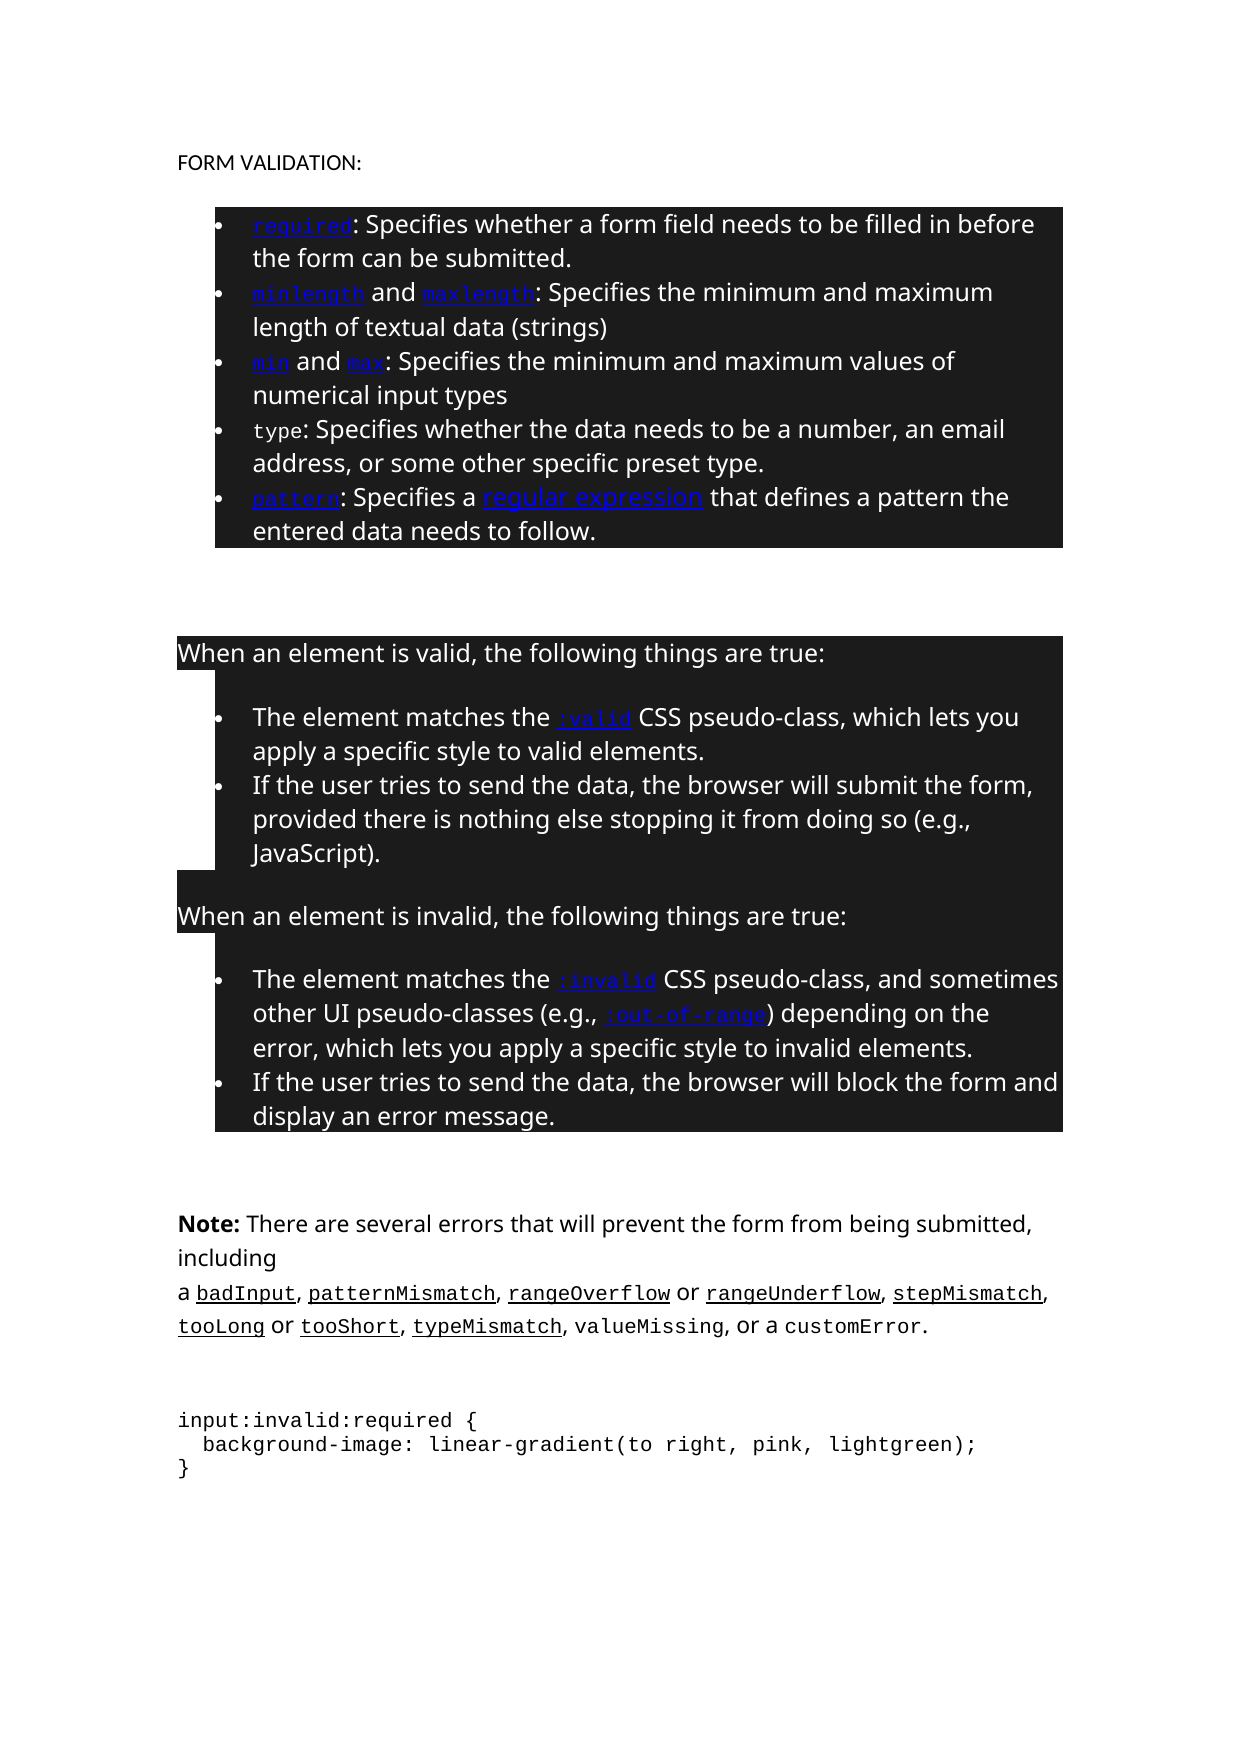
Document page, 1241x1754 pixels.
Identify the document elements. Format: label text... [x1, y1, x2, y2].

list The element matches the :valid CSS pseudo-class, which lets you apply a specific style to valid elements. [215, 699, 1063, 767]
text When an element is valid, the following things are true: [177, 636, 1063, 670]
list minlength and maxlength: Specifies the minimum and maximum length of textual data (strings) [215, 275, 1063, 343]
list If the user tries to send the data, the browser will submit the form, provided there is nothing else stopping it from doing so (e.g., JavaScript). [215, 767, 1063, 870]
text input:invalid:required { [177, 1410, 1063, 1433]
list If the user tries to send the data, the browser will block the form and display an error message. [215, 1064, 1063, 1132]
text Note: There are several errors that will prevent the form from being submitted, including a badInput, patternMismatch, rangeOverflow or rangeUnderflow, stepMismatch, tooLong or tooShort, typeMismatch, valueMissing, or a customError. [177, 1208, 1063, 1340]
text FORM VALIDATION: [177, 148, 1063, 176]
list The element matches the :invalid CSS pseudo-class, and sometimes other UI pseudo-classes (e.g., :out-of-range) depending on the error, which lets you apply a specific style to invalid elements. [215, 962, 1063, 1064]
list pattern: Specifies a regular expression that defines a pattern the entered data needs to follow. [215, 479, 1063, 548]
text } [177, 1457, 1063, 1481]
list required: Specifies whether a form field needs to be filled in before the form can be submitted. [215, 207, 1063, 275]
text background-image: linear-gradient(to right, pink, lightgreen); [177, 1433, 1063, 1457]
list type: Specifies whether the data needs to be a number, an email address, or some other specific preset type. [215, 411, 1063, 479]
list min and max: Specifies the minimum and maximum values of numerical input types [215, 343, 1063, 411]
text When an element is invalid, the following things are true: [177, 899, 1063, 933]
